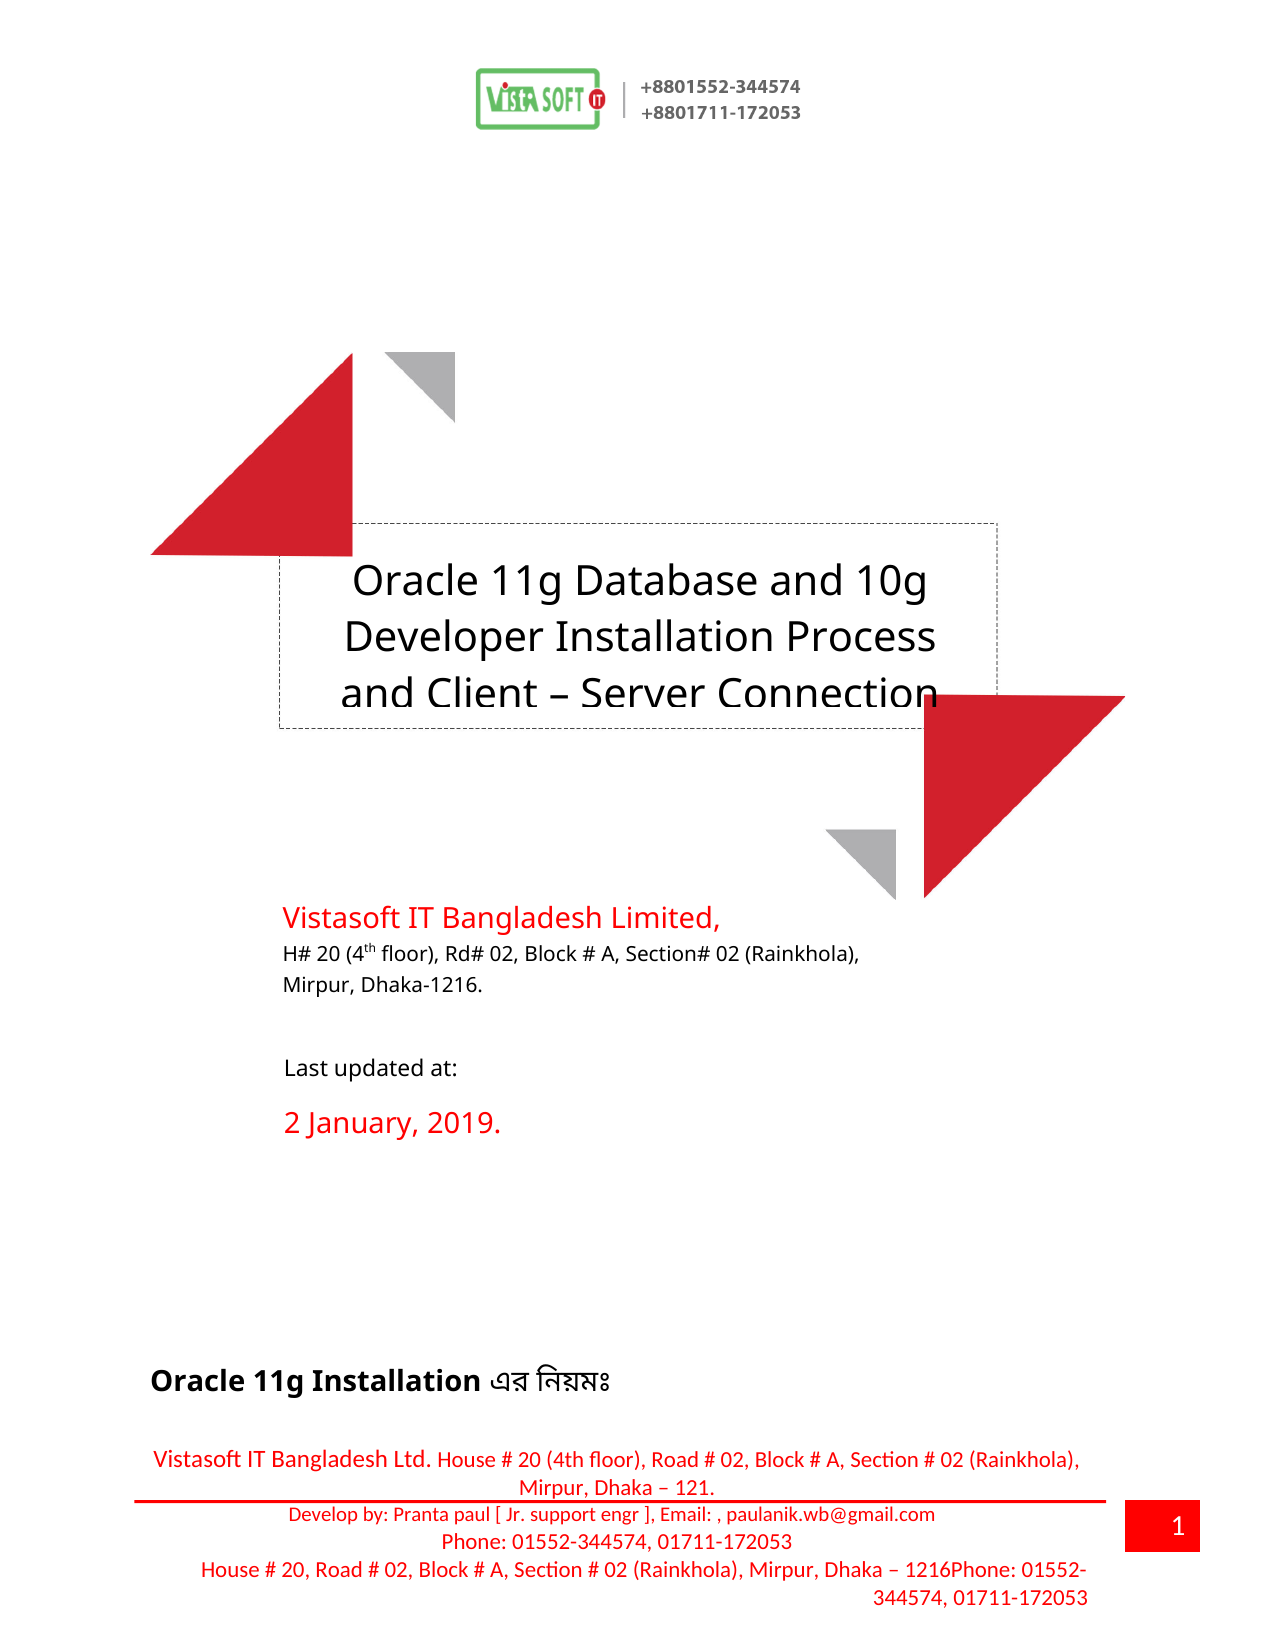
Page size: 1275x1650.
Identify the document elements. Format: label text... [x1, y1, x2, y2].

picture [150, 352, 1125, 900]
picture [150, 60, 1125, 139]
text Oracle 11g Installation এর নিয়মঃ [150, 1360, 1125, 1403]
